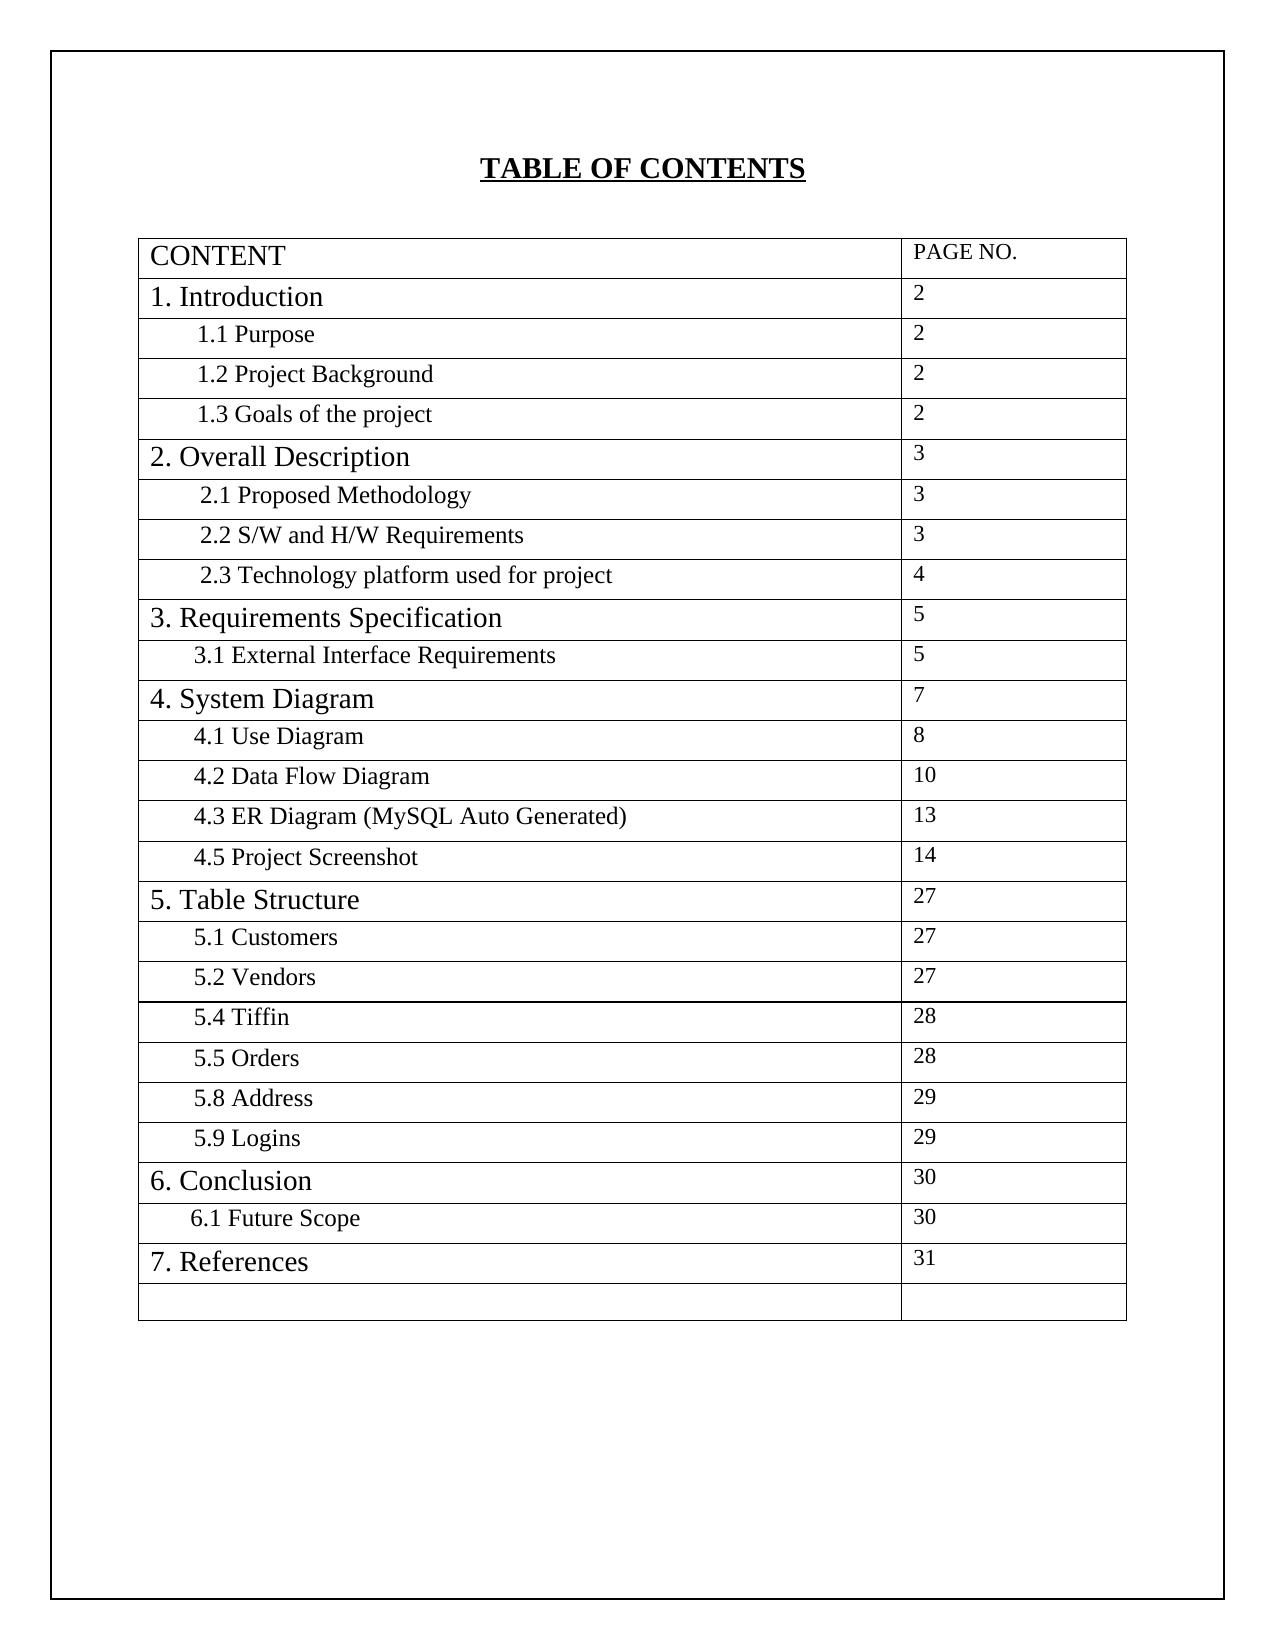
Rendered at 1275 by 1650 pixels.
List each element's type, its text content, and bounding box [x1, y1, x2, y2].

table_cell 2 [902, 359, 1126, 398]
table_cell 4.3 ER Diagram (MySQL Auto Generated) [139, 801, 901, 841]
table_cell 2.3 Technology platform used for project [139, 560, 901, 599]
table_cell 3 [902, 480, 1126, 519]
subtitle TABLE OF CONTENTS [161, 150, 1125, 185]
table_cell 2.2 S/W and H/W Requirements [139, 520, 901, 559]
table_cell 30 [902, 1163, 1126, 1202]
table_cell 5. Table Structure [139, 882, 901, 921]
table_cell 7 [902, 681, 1126, 720]
table_cell 27 [902, 922, 1126, 961]
table_cell 5.4 Tiffin [139, 1003, 901, 1042]
table_cell 2. Overall Description [139, 440, 901, 479]
table_cell 2 [902, 279, 1126, 318]
table_cell 27 [902, 882, 1126, 921]
table_cell [902, 1284, 1126, 1320]
table_cell 5.2 Vendors [139, 962, 901, 1001]
table_cell 7. References [139, 1244, 901, 1283]
table_cell 3. Requirements Specification [139, 600, 901, 639]
table_cell 10 [902, 761, 1126, 800]
table_cell 5.9 Logins [139, 1123, 901, 1162]
table_cell 2 [902, 319, 1126, 358]
table_cell 5.5 Orders [139, 1043, 901, 1082]
table_cell 3 [902, 440, 1126, 479]
table_cell 4. System Diagram [139, 681, 901, 720]
table_cell 2.1 Proposed Methodology [139, 480, 901, 519]
table_header PAGE NO. [902, 239, 1126, 278]
table_cell 5.8 Address [139, 1083, 901, 1122]
table_cell 30 [902, 1204, 1126, 1243]
table_cell 14 [902, 842, 1126, 881]
table_cell [139, 1284, 901, 1320]
table_cell 29 [902, 1123, 1126, 1162]
table_cell 31 [902, 1244, 1126, 1283]
table_cell 4 [902, 560, 1126, 599]
table_cell 2 [902, 399, 1126, 438]
table_cell 6. Conclusion [139, 1163, 901, 1202]
table_cell 13 [902, 801, 1126, 841]
table_cell 4.2 Data Flow Diagram [139, 761, 901, 800]
table_cell 1.3 Goals of the project [139, 399, 901, 438]
table_cell 5.1 Customers [139, 922, 901, 961]
table_header CONTENT [139, 239, 901, 278]
table_cell 1. Introduction [139, 279, 901, 318]
table_cell 1.2 Project Background [139, 359, 901, 398]
table_cell 8 [902, 721, 1126, 760]
table_cell 5 [902, 600, 1126, 639]
table_cell 3.1 External Interface Requirements [139, 641, 901, 680]
table_cell 28 [902, 1043, 1126, 1082]
table_cell 3 [902, 520, 1126, 559]
table_cell 4.1 Use Diagram [139, 721, 901, 760]
table_cell 27 [902, 962, 1126, 1001]
table_cell 5 [902, 641, 1126, 680]
table_cell 6.1 Future Scope [139, 1204, 901, 1243]
table_cell 29 [902, 1083, 1126, 1122]
table_cell 1.1 Purpose [139, 319, 901, 358]
table_cell 4.5 Project Screenshot [139, 842, 901, 881]
table_cell 28 [902, 1003, 1126, 1042]
